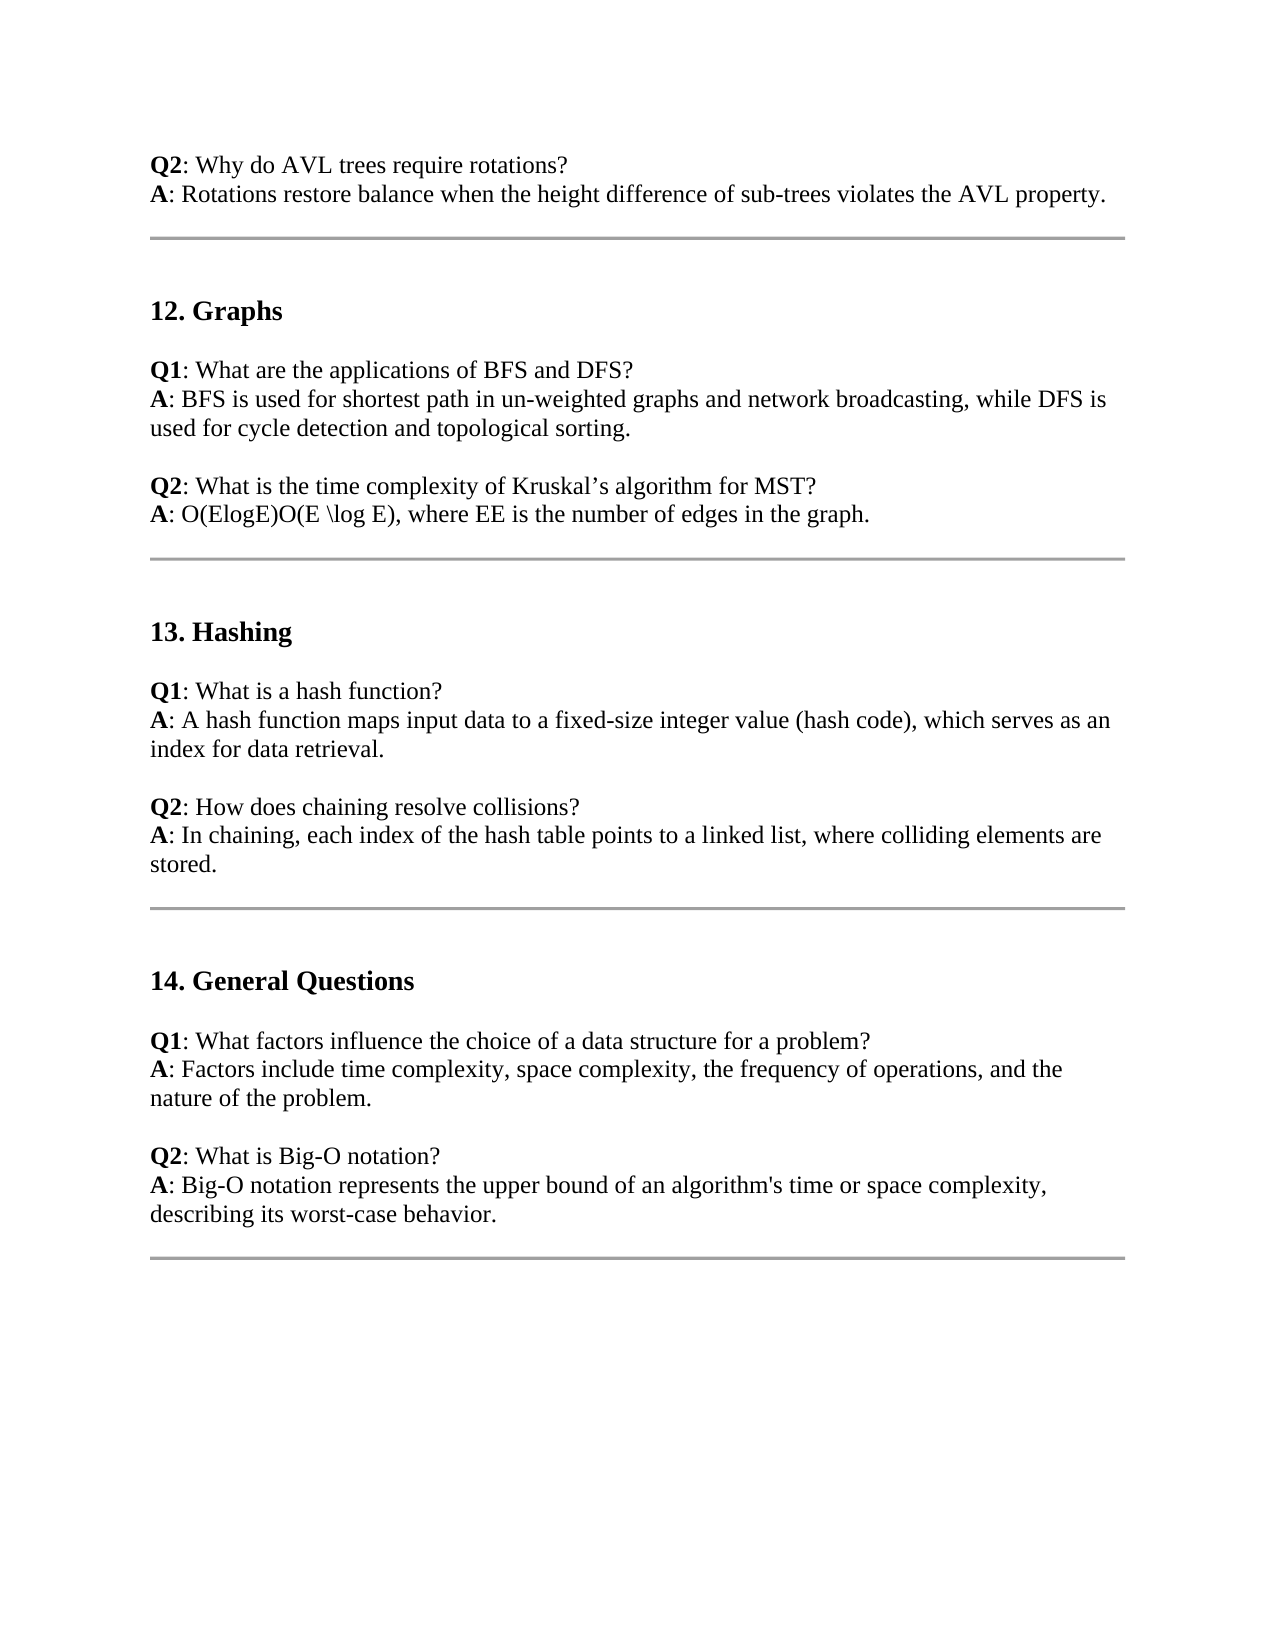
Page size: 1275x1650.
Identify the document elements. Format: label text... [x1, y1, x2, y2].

text Q2: What is the time complexity of Kruskal’s algorithm for MST? A: O(Elog⁡E)O(E \log E), where EE is the number of edges in the graph. [150, 471, 1125, 528]
text Q2: How does chaining resolve collisions? A: In chaining, each index of the hash table points to a linked list, where colliding elements are stored. [150, 792, 1125, 878]
text 14. General Questions [150, 964, 1125, 997]
text 12. Graphs [150, 294, 1125, 326]
text Q1: What is a hash function? A: A hash function maps input data to a fixed-size integer value (hash code), which serves as an index for data retrieval. [150, 676, 1125, 762]
text Q2: Why do AVL trees require rotations? A: Rotations restore balance when the height difference of sub-trees violates the AVL property. [150, 150, 1125, 207]
text Q1: What factors influence the choice of a data structure for a problem? A: Factors include time complexity, space complexity, the frequency of operations, and the nature of the problem. [150, 1026, 1125, 1112]
text 13. Hashing [150, 615, 1125, 647]
text Q1: What are the applications of BFS and DFS? A: BFS is used for shortest path in un-weighted graphs and network broadcasting, while DFS is used for cycle detection and topological sorting. [150, 355, 1125, 442]
text Q2: What is Big-O notation? A: Big-O notation represents the upper bound of an algorithm's time or space complexity, describing its worst-case behavior. [150, 1141, 1125, 1227]
